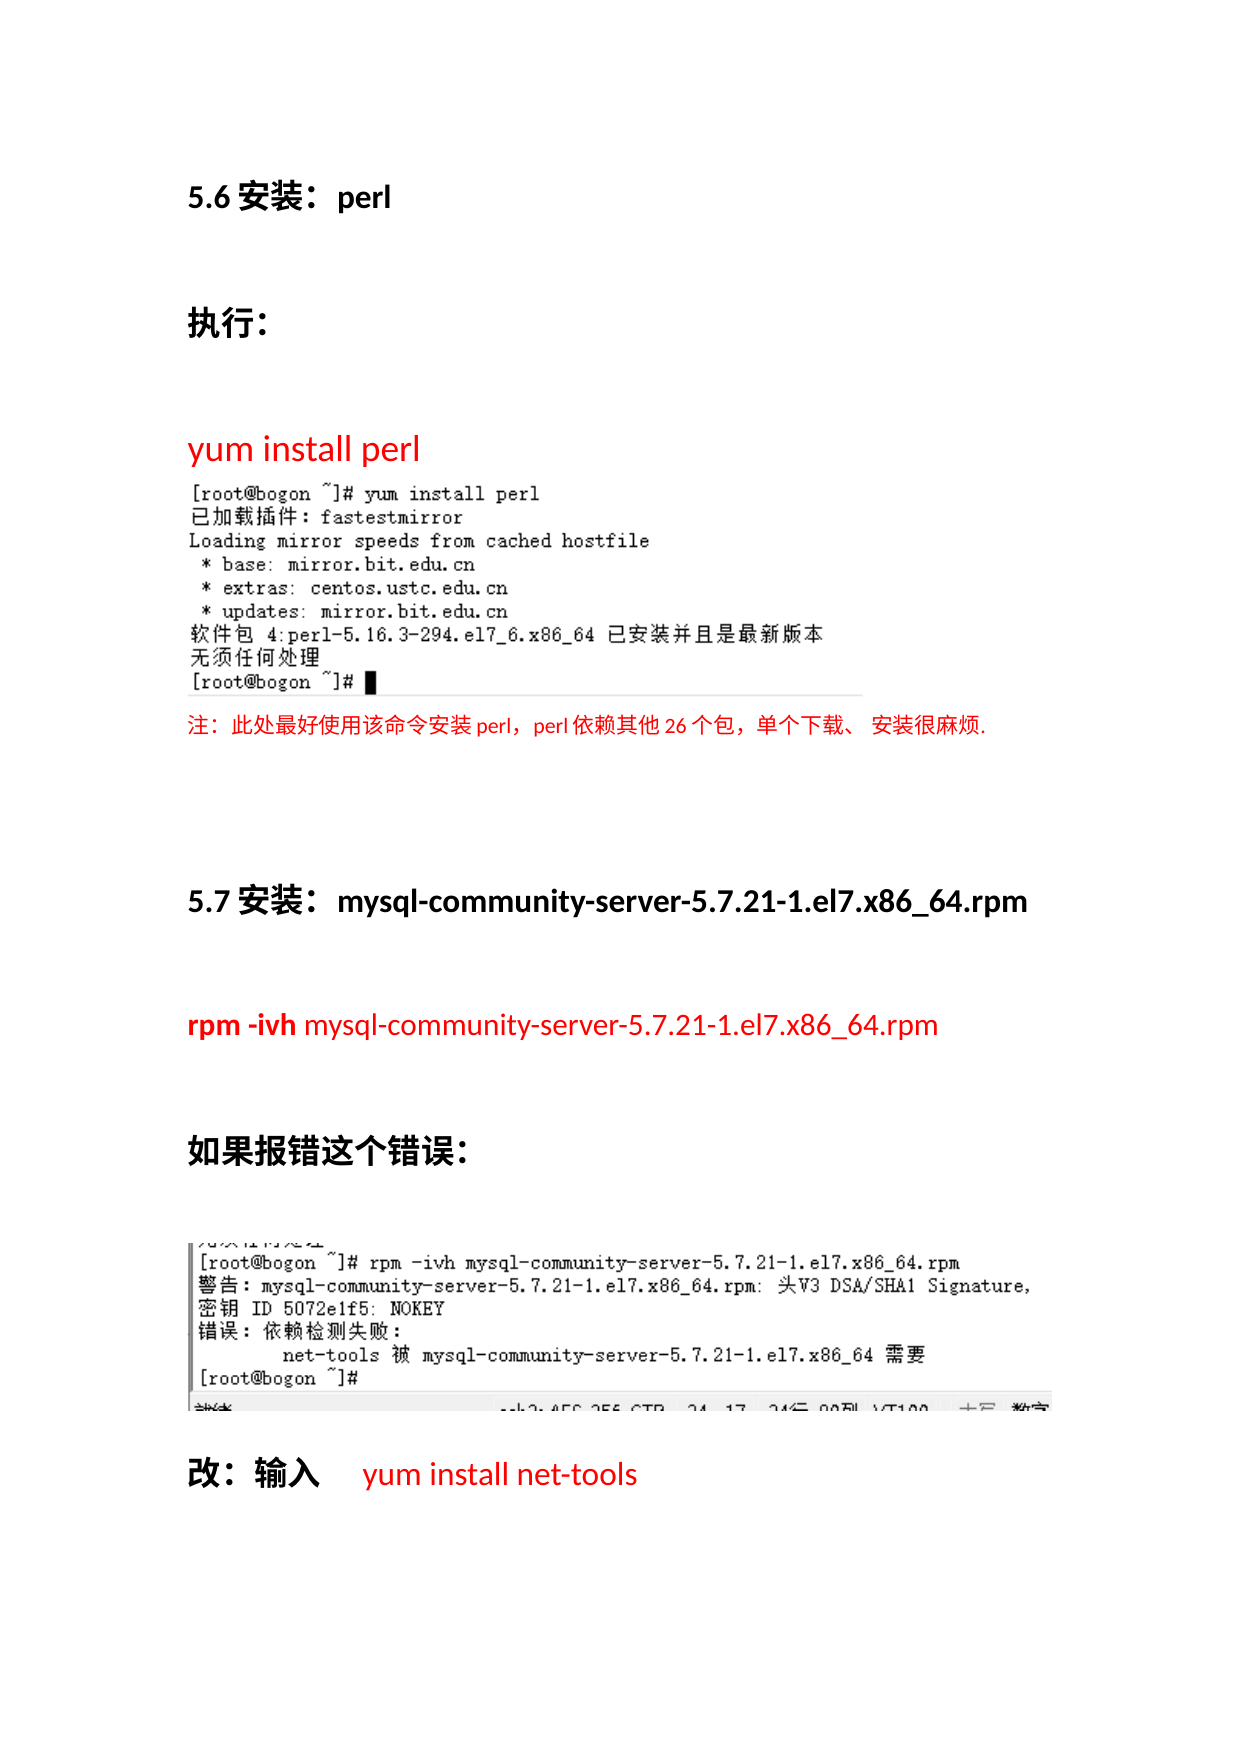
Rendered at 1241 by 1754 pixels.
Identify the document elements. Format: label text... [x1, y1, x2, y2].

subtitle 执行： [187, 289, 1053, 354]
picture [187, 1243, 1052, 1411]
text 改：输入 yum install net-tools [187, 1438, 1053, 1503]
subtitle 5.7安装：mysql-community-server-5.7.21-1.el7.x86_64.rpm [187, 865, 1053, 930]
text rpm -ivh mysql-community-server-5.7.21-1.el7.x86_64.rpm [187, 992, 1053, 1057]
text 注：此处最好使用该命令安装perl，perl依赖其他26个包，单个下载、 安装很麻烦. [187, 708, 1053, 741]
subtitle 5.6安装：perl [187, 162, 1053, 227]
picture [187, 480, 863, 698]
text yum install perl [187, 416, 1053, 481]
subtitle 如果报错这个错误： [187, 1116, 1053, 1181]
